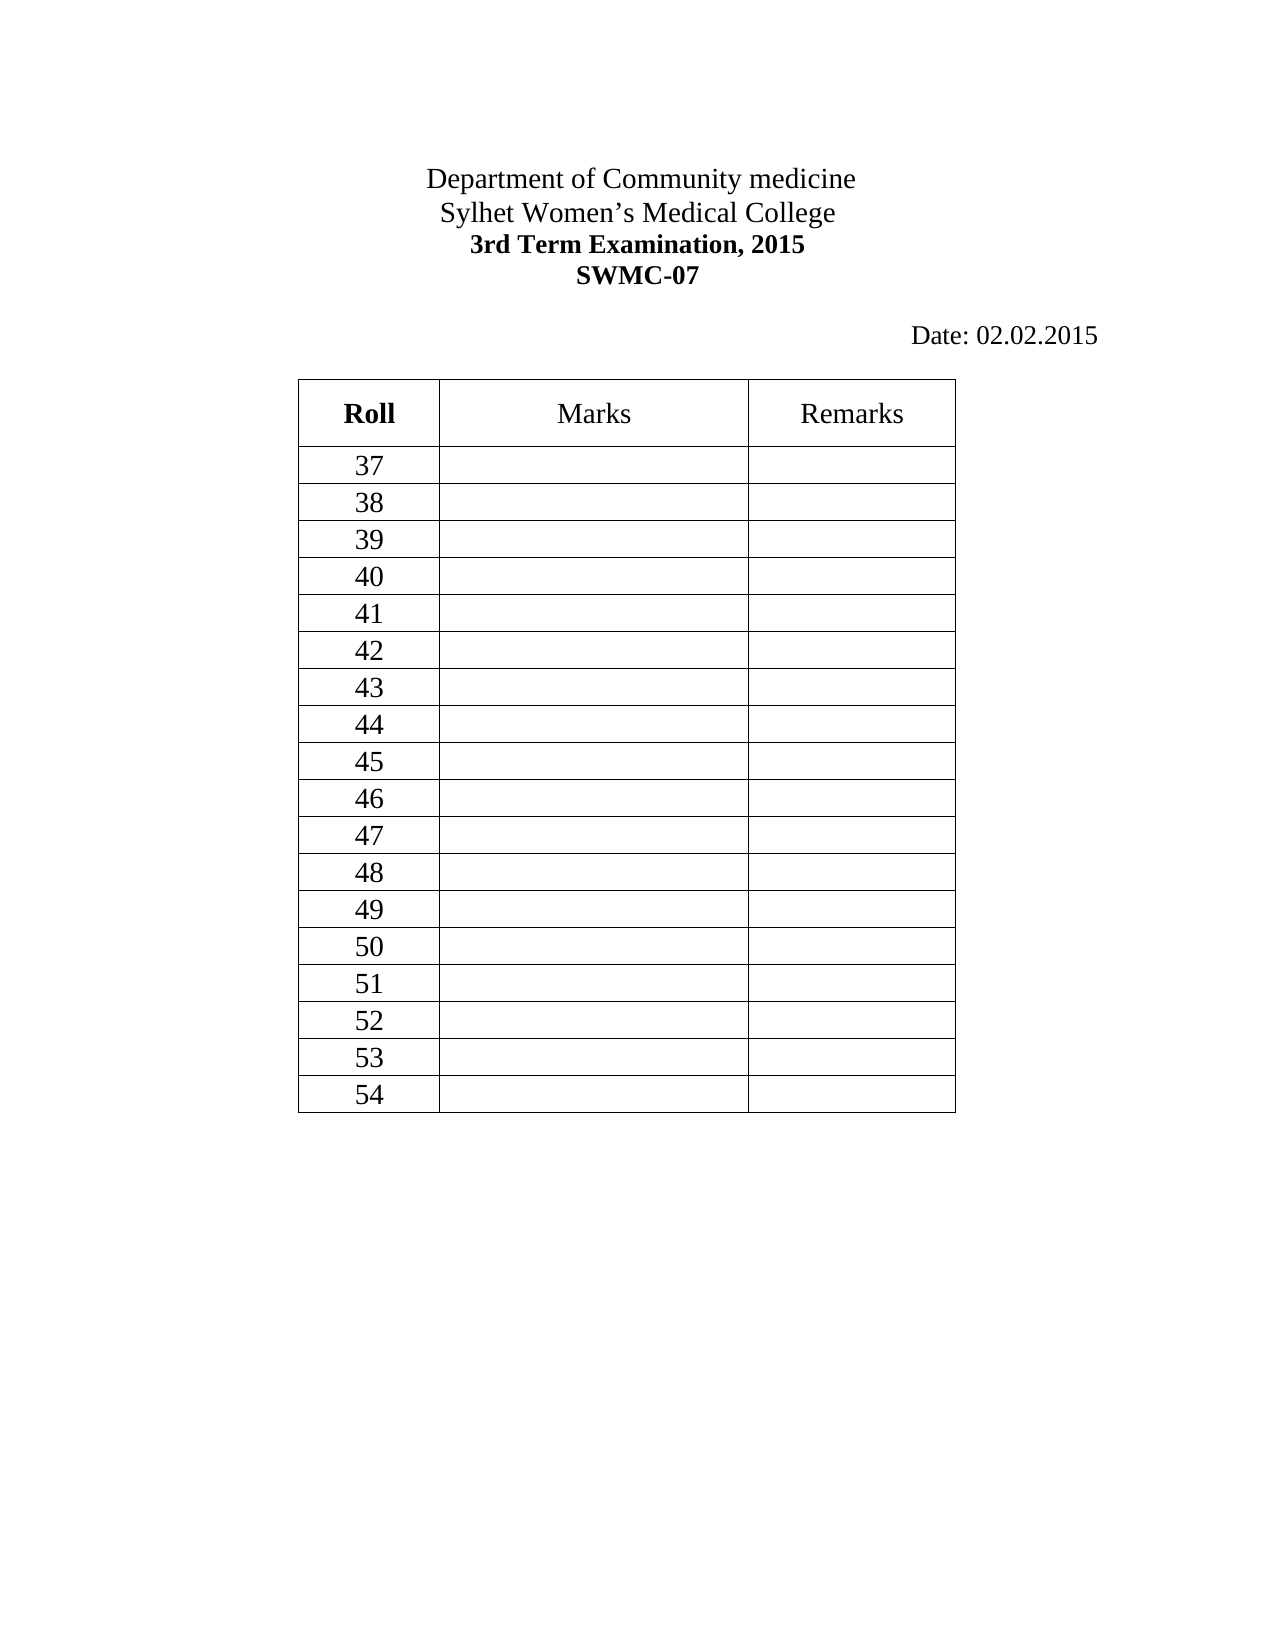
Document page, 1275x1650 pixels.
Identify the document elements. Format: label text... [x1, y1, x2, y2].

table_cell [749, 706, 955, 742]
text Sylhet Women’s Medical College [150, 195, 1125, 228]
table_cell [440, 743, 748, 779]
table_cell [749, 558, 955, 594]
table_cell 46 [299, 780, 439, 816]
table_cell 45 [299, 743, 439, 779]
table_cell 38 [299, 484, 439, 520]
table_cell 40 [299, 558, 439, 594]
table_cell [440, 632, 748, 668]
table_cell 51 [299, 965, 439, 1001]
table_cell [440, 484, 748, 520]
table_cell 39 [299, 521, 439, 557]
table_cell [440, 854, 748, 890]
table_cell [440, 669, 748, 705]
text Date: 02.02.2015 [600, 319, 1125, 351]
table_cell [440, 928, 748, 964]
table_cell 47 [299, 817, 439, 853]
table_cell [749, 669, 955, 705]
table_cell [440, 1076, 748, 1112]
table_cell 49 [299, 891, 439, 927]
table_cell [440, 817, 748, 853]
table_cell [440, 521, 748, 557]
table_cell 53 [299, 1039, 439, 1074]
table_cell [749, 484, 955, 520]
table_cell [440, 780, 748, 816]
table_cell [440, 1039, 748, 1074]
table_header Remarks [749, 380, 955, 446]
text 3rd Term Examination, 2015 [150, 228, 1125, 259]
table_cell [749, 447, 955, 483]
table_cell [440, 965, 748, 1001]
table_cell [749, 780, 955, 816]
table_cell [749, 521, 955, 557]
table_cell 41 [299, 595, 439, 631]
table_cell [749, 1076, 955, 1112]
table_cell [440, 447, 748, 483]
table_cell [440, 1002, 748, 1038]
table_cell 48 [299, 854, 439, 890]
table_cell [749, 1039, 955, 1074]
table_cell 52 [299, 1002, 439, 1038]
table_cell [749, 743, 955, 779]
table_cell [749, 1002, 955, 1038]
table_cell [749, 928, 955, 964]
table_cell [440, 595, 748, 631]
table_cell [749, 632, 955, 668]
table_cell [749, 965, 955, 1001]
table_header Marks [440, 380, 748, 446]
table_cell 42 [299, 632, 439, 668]
table_cell 44 [299, 706, 439, 742]
table_cell 43 [299, 669, 439, 705]
table_cell [749, 891, 955, 927]
table_cell [440, 891, 748, 927]
text SWMC-07 [150, 259, 1125, 291]
table_cell [749, 817, 955, 853]
table_cell [749, 854, 955, 890]
table_cell [440, 558, 748, 594]
table_cell 54 [299, 1076, 439, 1112]
table_cell 37 [299, 447, 439, 483]
table_cell 50 [299, 928, 439, 964]
table_cell [440, 706, 748, 742]
table_cell [749, 595, 955, 631]
text Department of Community medicine [150, 161, 1125, 195]
table_header Roll [299, 380, 439, 446]
